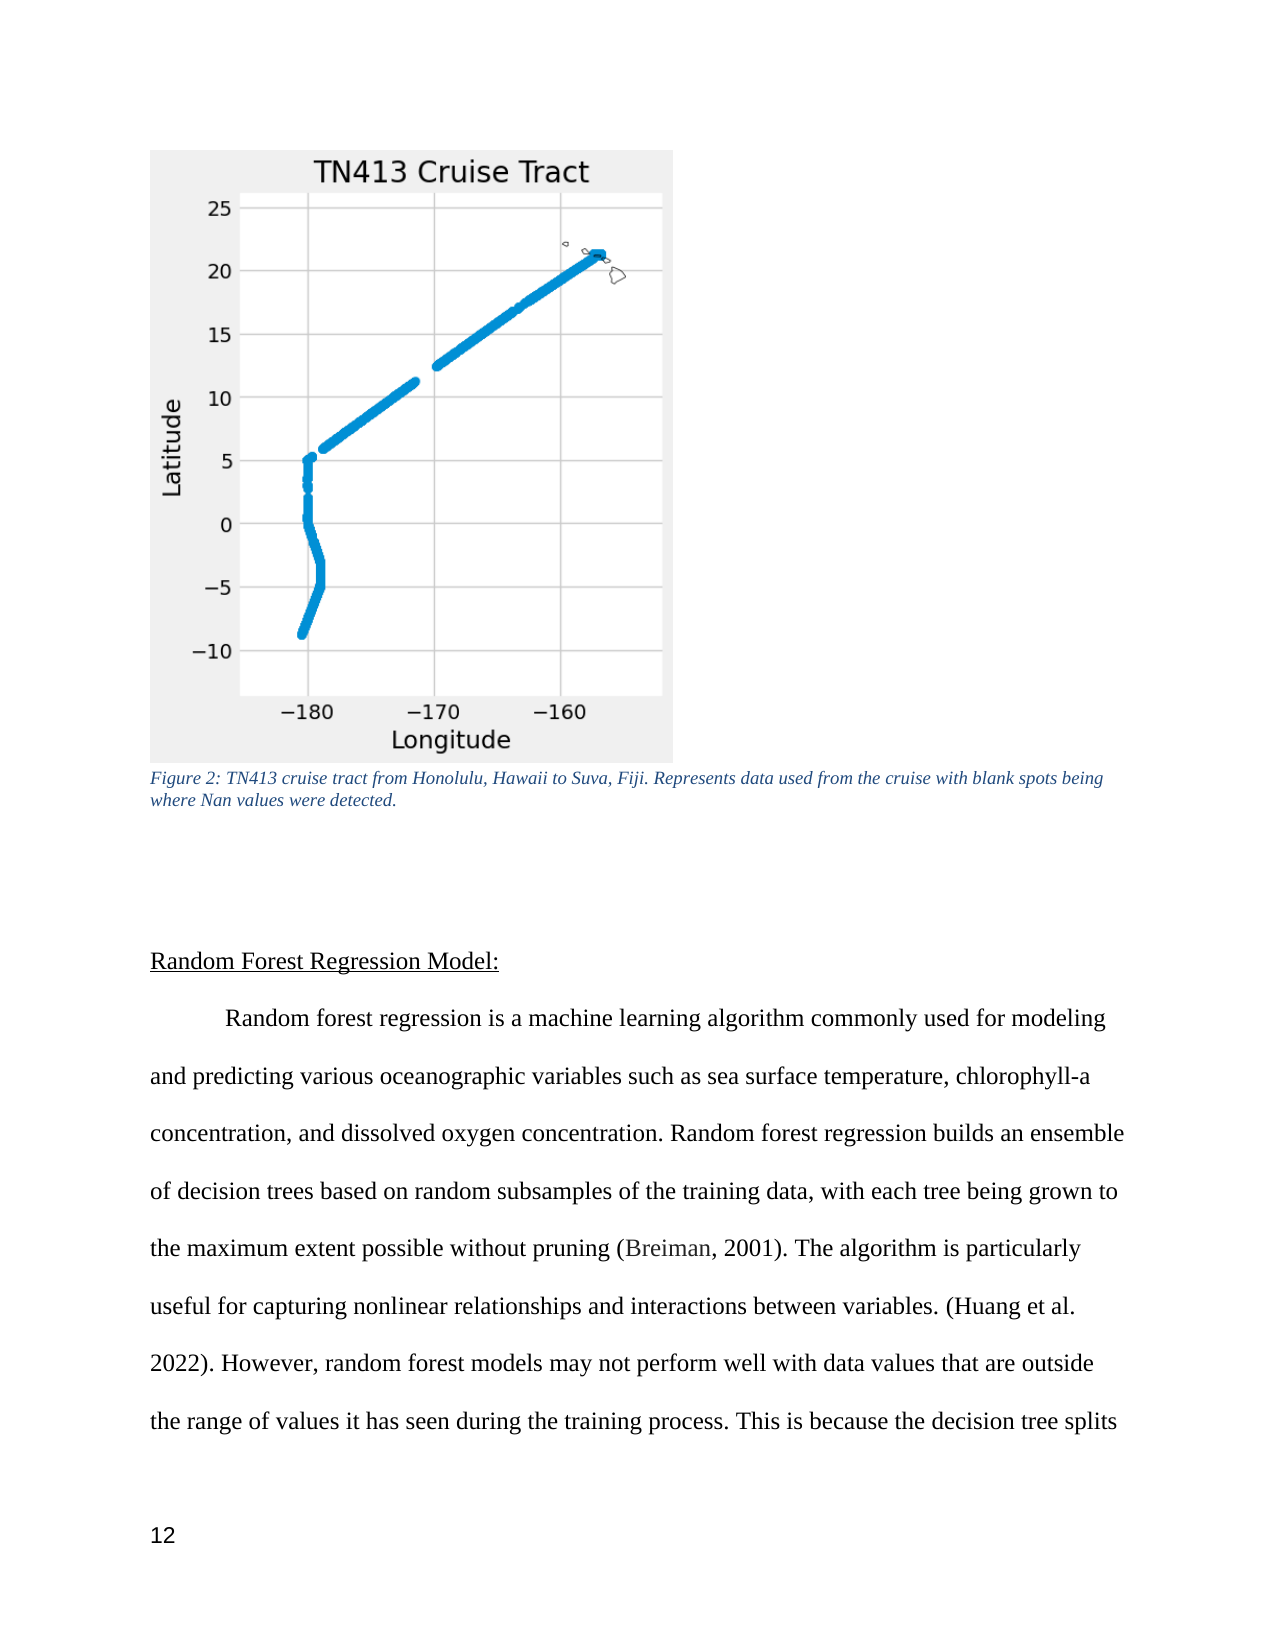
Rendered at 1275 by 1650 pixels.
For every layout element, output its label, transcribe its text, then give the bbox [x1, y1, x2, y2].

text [150, 1003, 1125, 1434]
text Figure 2: TN413 cruise tract from Honolulu, Hawaii to Suva, Fiji. Represents data used from the cruise with blank spots being where Nan values were detected. [150, 767, 1125, 810]
picture [150, 150, 673, 763]
text Random Forest Regression Model: [150, 946, 1125, 974]
